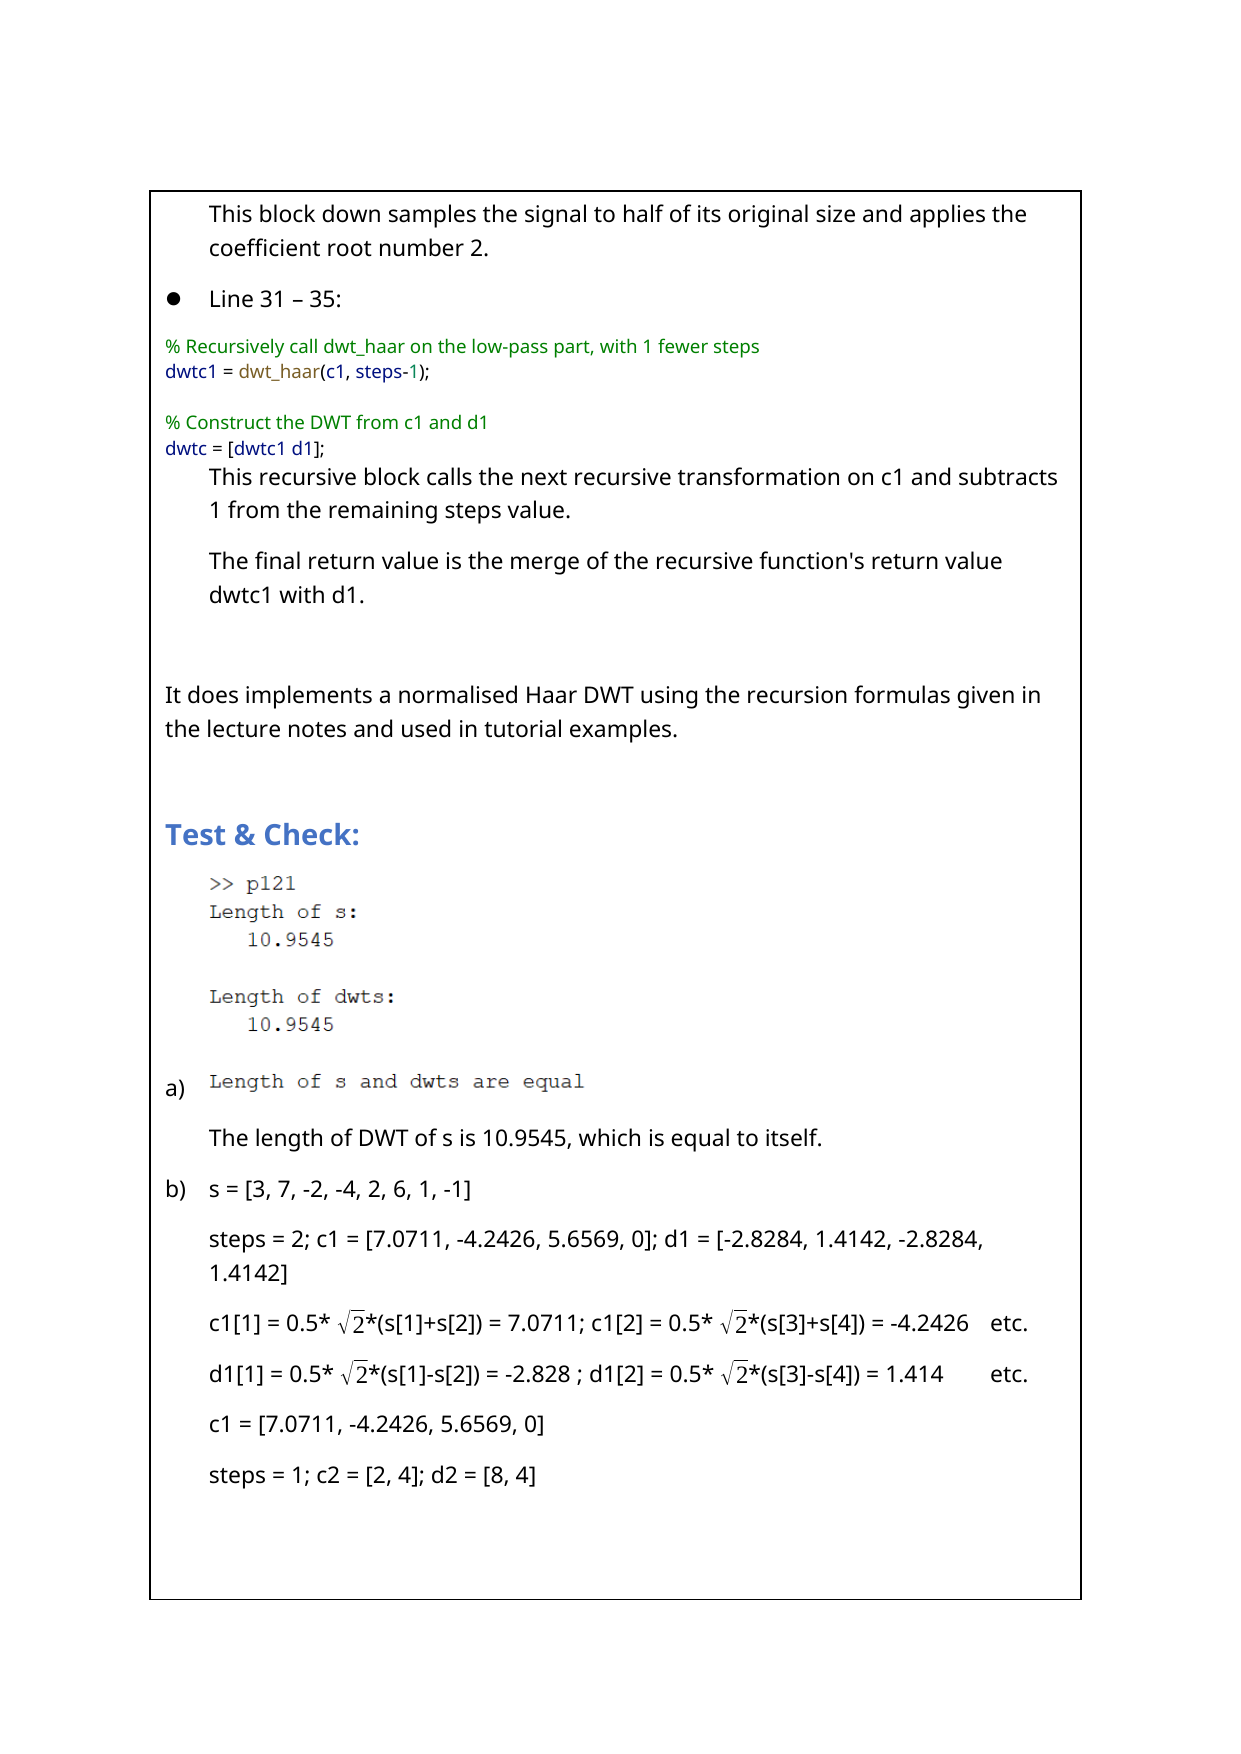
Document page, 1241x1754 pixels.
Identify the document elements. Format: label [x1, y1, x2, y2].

picture [208, 873, 599, 1097]
